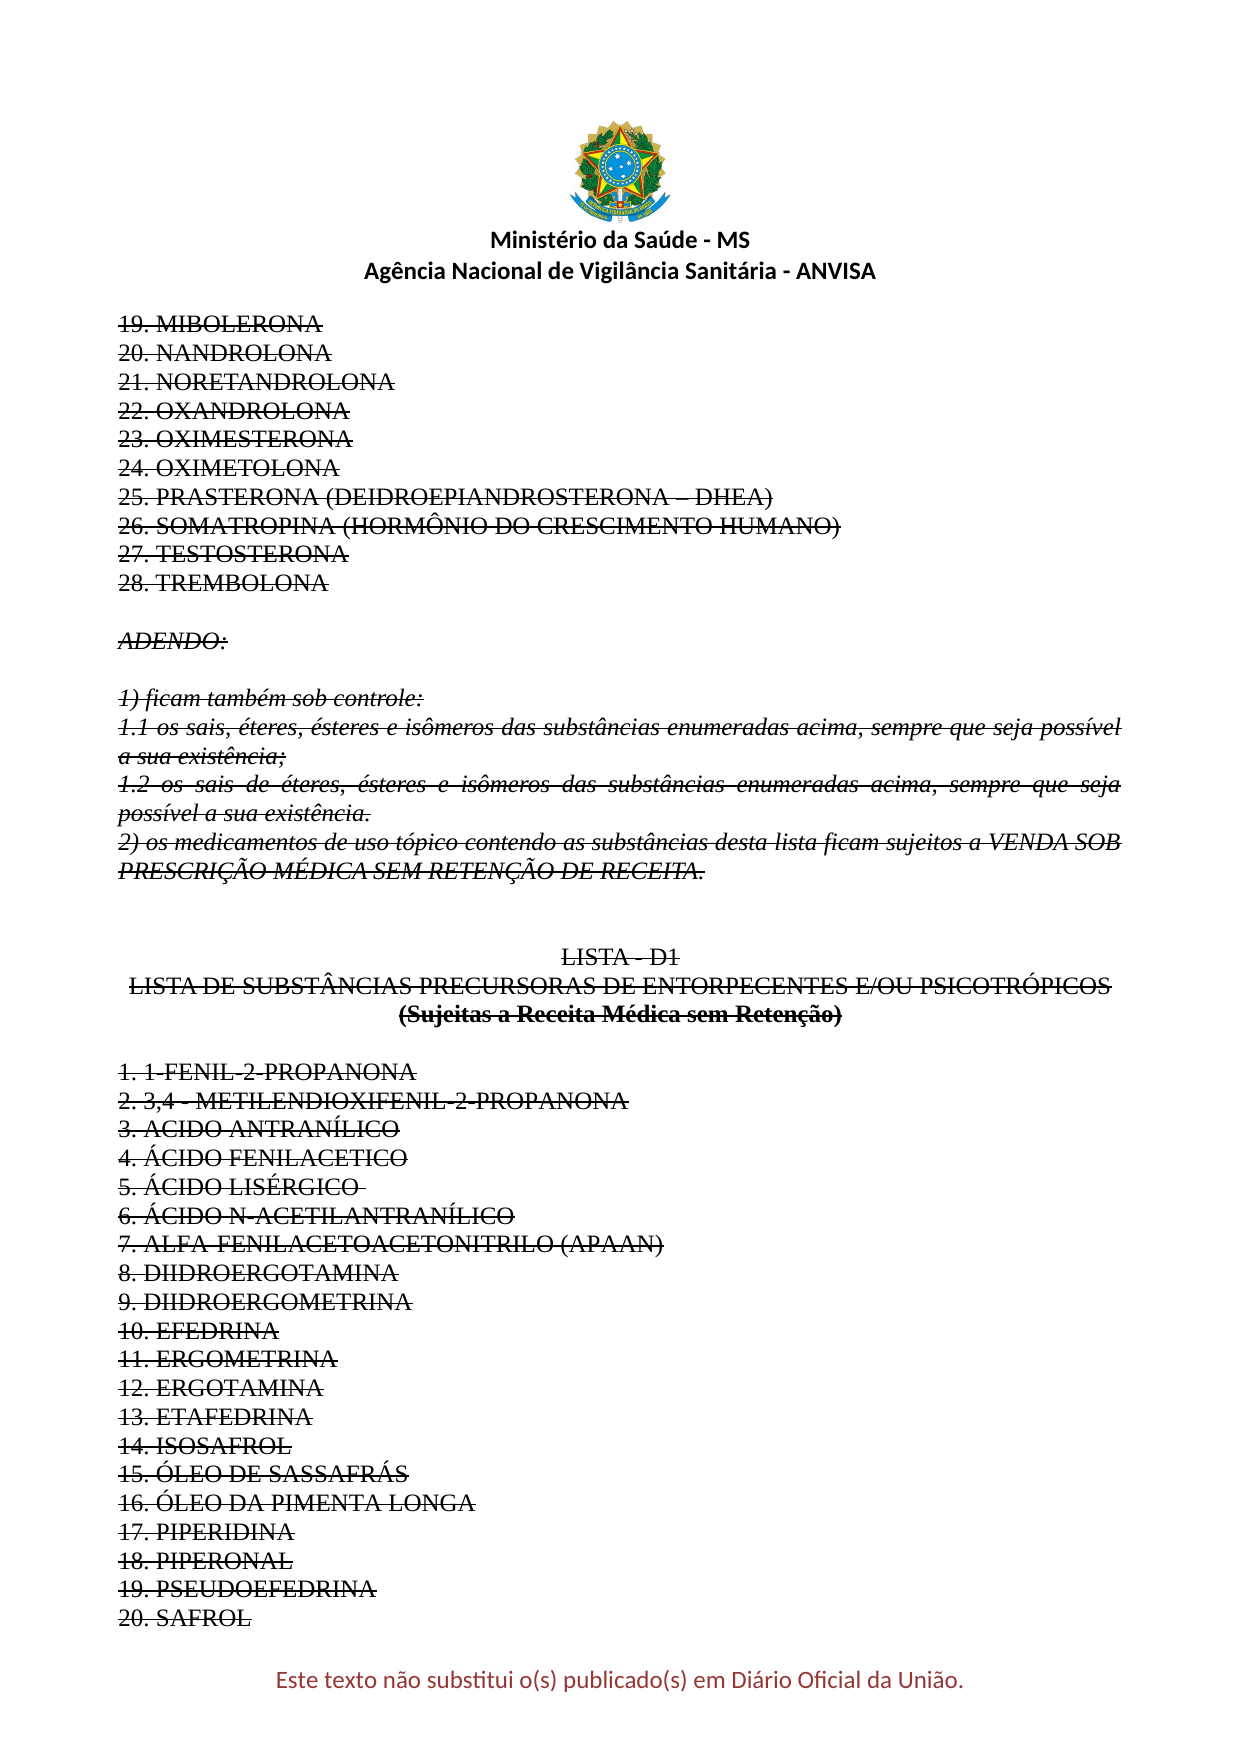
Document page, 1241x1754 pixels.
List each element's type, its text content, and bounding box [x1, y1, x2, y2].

text 2) os medicamentos de uso tópico contendo as substâncias desta lista ficam sujeitos a VENDA SOB PRESCRIÇÃO MÉDICA SEM RETENÇÃO DE RECEITA. [118, 827, 1122, 843]
list 18. PIPERONAL [118, 1546, 1122, 1574]
text 1.2 os sais de éteres, ésteres e isômeros das substâncias enumeradas acima, sempre que seja possível a sua existência. [118, 769, 1122, 827]
list 6. ÁCIDO N-ACETILANTRANÍLICO [118, 1201, 1122, 1229]
text 13. ETAFEDRINA [118, 1402, 1122, 1431]
text 16. ÓLEO DA PIMENTA LONGA [118, 1488, 1122, 1517]
text (Sujeitas a Receita Médica sem Retenção) [118, 999, 1122, 1028]
list 3. ACIDO ANTRANÍLICO [118, 1114, 1122, 1143]
list 14. ISOSAFROL [118, 1431, 1122, 1459]
list 9. DIIDROERGOMETRINA [118, 1287, 1122, 1316]
list 19. PSEUDOEFEDRINA [118, 1574, 1122, 1603]
list 2. 3,4 - METILENDIOXIFENIL-2-PROPANONA [118, 1086, 1122, 1114]
text LISTA - D1 [118, 942, 1122, 971]
text 17. PIPERIDINA [118, 1517, 1122, 1546]
text 25. PRASTERONA (DEIDROEPIANDROSTERONA – DHEA) [118, 482, 1122, 511]
text 24. OXIMETOLONA [118, 453, 1122, 482]
subtitle 21. NORETANDROLONA [118, 367, 1122, 396]
text 19. MIBOLERONA [118, 309, 1122, 338]
text ADENDO: [118, 626, 1122, 654]
text 15. ÓLEO DE SASSAFRÁS [118, 1459, 1122, 1488]
text 26. SOMATROPINA (HORMÔNIO DO CRESCIMENTO HUMANO) [118, 511, 1122, 539]
text 1.1 os sais, éteres, ésteres e isômeros das substâncias enumeradas acima, sempre que seja possível a sua existência; [118, 729, 1122, 769]
subtitle 28. TREMBOLONA [118, 568, 1122, 597]
subtitle 22. OXANDROLONA [118, 396, 1122, 424]
text LISTA DE SUBSTÂNCIAS PRECURSORAS DE ENTORPECENTES E/OU PSICOTRÓPICOS [118, 971, 1122, 999]
list 7. ALFA-FENILACETOACETONITRILO (APAAN) [118, 1229, 1122, 1258]
list 20. SAFROL [118, 1603, 1122, 1632]
list 1. 1-FENIL-2-PROPANONA [118, 1057, 1122, 1086]
text 20. NANDROLONA [118, 338, 1122, 367]
list 4. ÁCIDO FENILACETICO [118, 1143, 1122, 1172]
list 11. ERGOMETRINA [118, 1344, 1122, 1373]
text 27. TESTOSTERONA [118, 539, 1122, 568]
list 12. ERGOTAMINA [118, 1373, 1122, 1402]
list 8. DIIDROERGOTAMINA [118, 1258, 1122, 1287]
text 2) os medicamentos de uso tópico contendo as substâncias desta lista ficam sujeitos a VENDA SOB PRESCRIÇÃO MÉDICA SEM RETENÇÃO DE RECEITA. [118, 844, 1122, 884]
subtitle 23. OXIMESTERONA [118, 424, 1122, 453]
list 10. EFEDRINA [118, 1316, 1122, 1344]
list 5. ÁCIDO LISÉRGICO [118, 1172, 1122, 1201]
text 1) ficam também sob controle: [118, 683, 1122, 712]
picture [566, 118, 674, 225]
text 1.1 os sais, éteres, ésteres e isômeros das substâncias enumeradas acima, sempre que seja possível a sua existência; [118, 712, 1122, 728]
